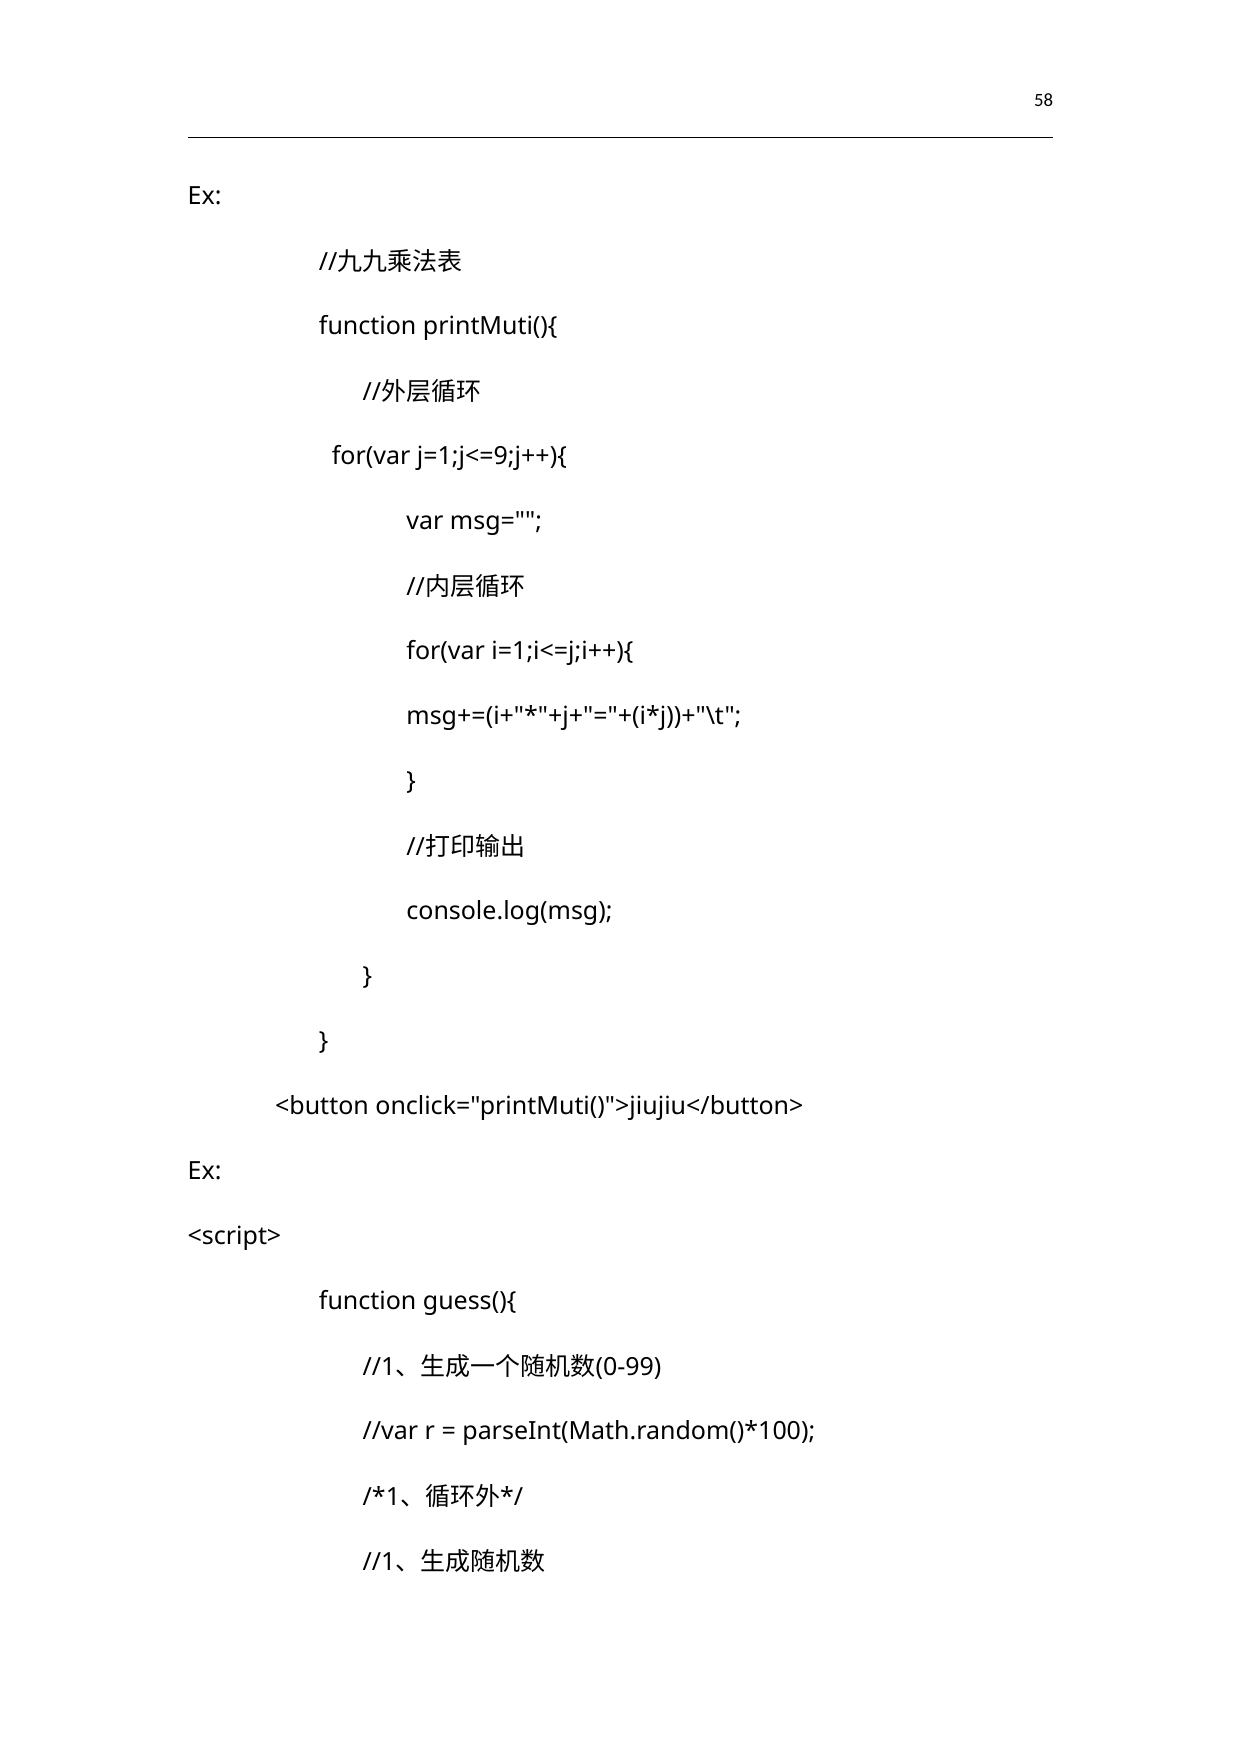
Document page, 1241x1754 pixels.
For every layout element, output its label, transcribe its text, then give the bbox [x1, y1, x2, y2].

text //打印输出 [187, 812, 1053, 877]
text for(var i=1;i<=j;i++){ [187, 617, 1053, 682]
text } [187, 747, 1053, 812]
text } [187, 1007, 1053, 1072]
text console.log(msg); [187, 877, 1053, 942]
text //var r = parseInt(Math.random()*100); [187, 1397, 1053, 1462]
text //内层循环 [187, 552, 1053, 617]
text msg+=(i+"*"+j+"="+(i*j))+"\t"; [187, 682, 1053, 747]
text for(var j=1;j<=9;j++){ [187, 422, 1053, 487]
text } [187, 942, 1053, 1007]
text //九九乘法表 [187, 227, 1053, 292]
text <button onclick="printMuti()">jiujiu</button> [187, 1072, 1053, 1137]
text function printMuti(){ [187, 292, 1053, 357]
text /*1、循环外*/ [187, 1462, 1053, 1527]
text Ex: [187, 162, 1053, 227]
text //1、生成一个随机数(0-99) [187, 1332, 1053, 1397]
text //1、生成随机数 [187, 1527, 1053, 1592]
text var msg=""; [187, 487, 1053, 552]
text <script> [187, 1202, 1053, 1267]
text Ex: [187, 1137, 1053, 1202]
text function guess(){ [187, 1267, 1053, 1332]
text //外层循环 [187, 357, 1053, 422]
